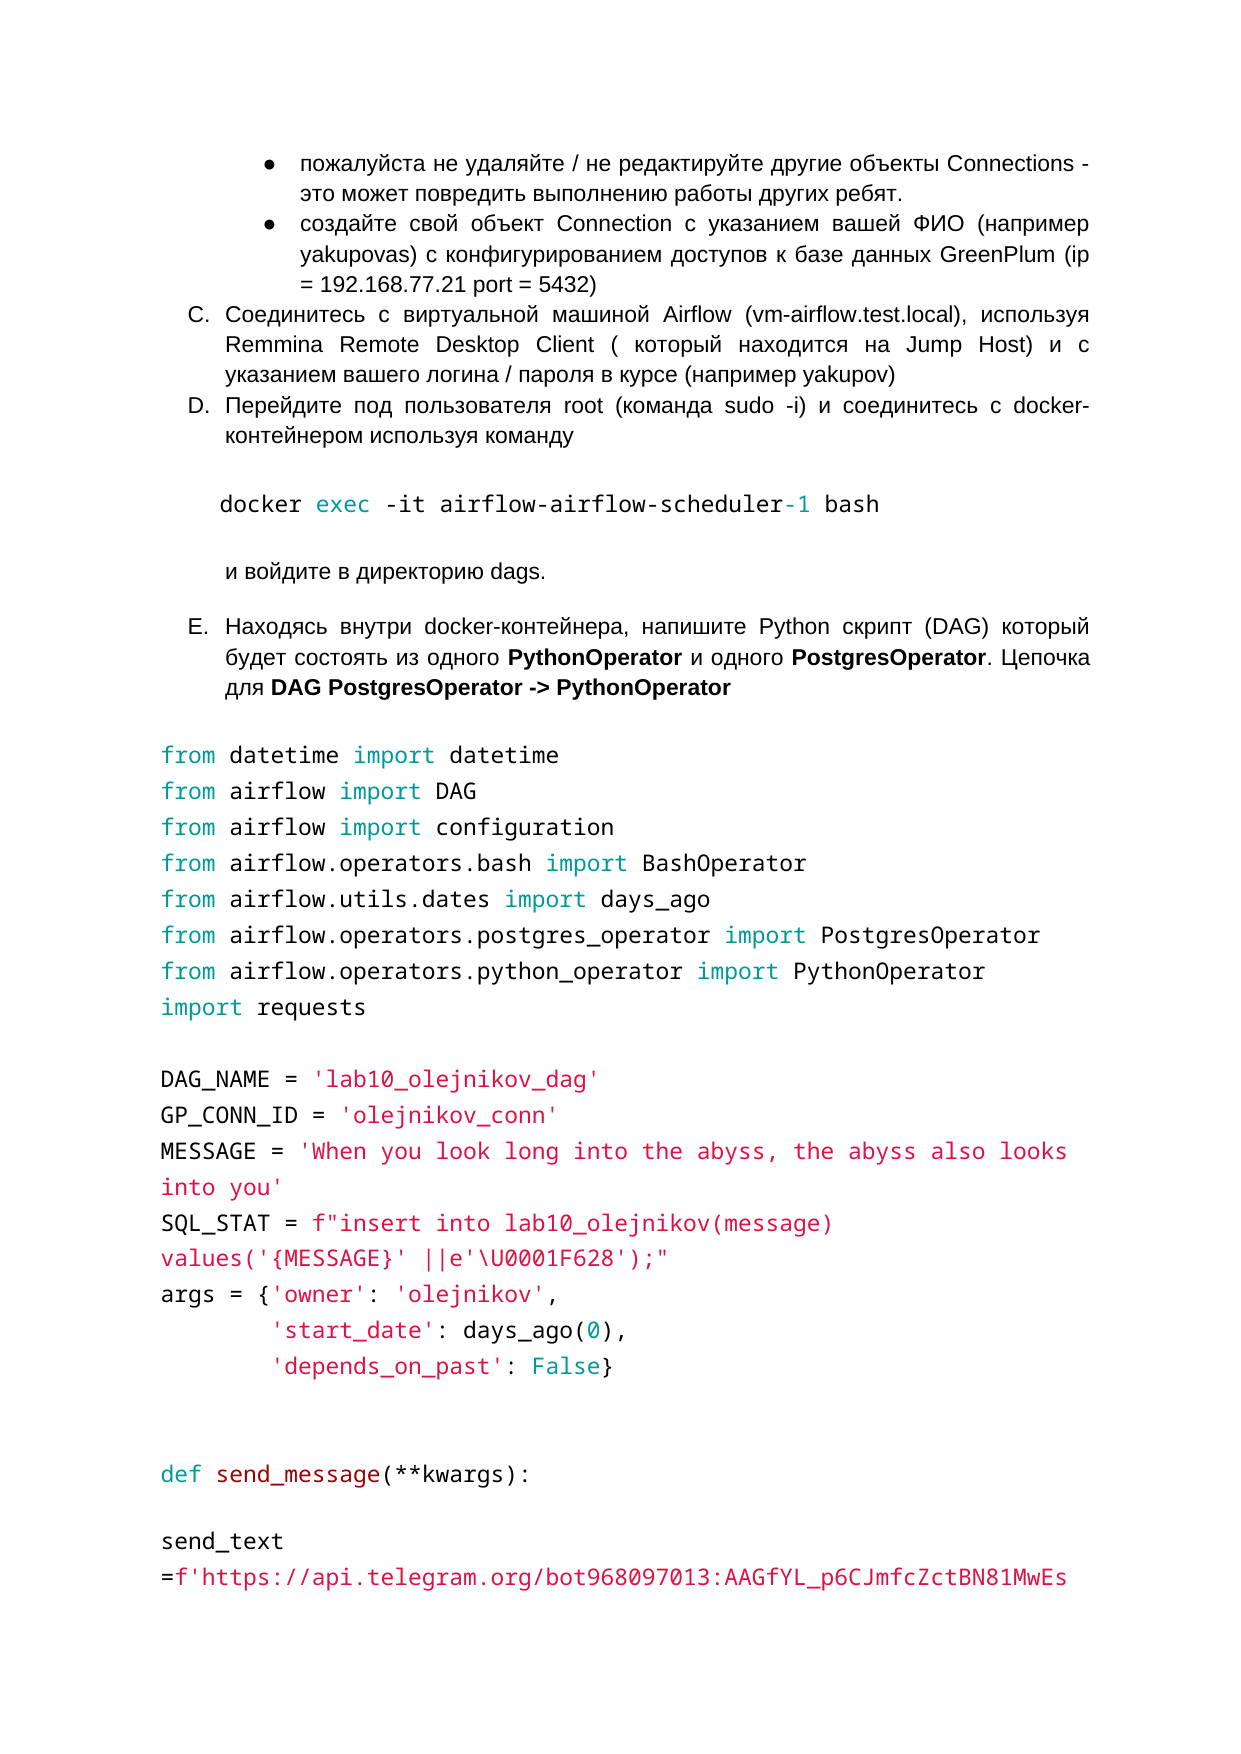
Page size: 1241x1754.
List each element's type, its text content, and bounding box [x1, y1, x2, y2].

list Перейдите под пользователя root (команда sudo -i) и соединитесь с docker-контейнером используя команду [187, 392, 1090, 448]
list Соединитесь с виртуальной машиной Airflow (vm-airflow.test.local), используя Remmina Remote Desktop Client ( который находится на Jump Host) и с указанием вашего логина / пароля в курсе (например yakupov) [187, 301, 1090, 388]
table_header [150, 729, 1091, 1603]
table_header docker exec -it airflow-airflow-scheduler-1 bash [150, 477, 1091, 533]
text и войдите в директорию dags. [225, 558, 1090, 584]
list создайте свой объект Connection с указанием вашей ФИО (например yakupovas) с конфигурированием доступов к базе данных GreenPlum (ip = 192.168.77.21 port = 5432) [262, 210, 1090, 297]
list пожалуйста не удаляйте / не редактируйте другие объекты Connections - это может повредить выполнению работы других ребят. [262, 150, 1090, 207]
list Находясь внутри docker-контейнера, напишите Python скрипт (DAG) который будет состоять из одного PythonOperator и одного PostgresOperator. Цепочка для DAG PostgresOperator -> PythonOperator [187, 613, 1090, 700]
